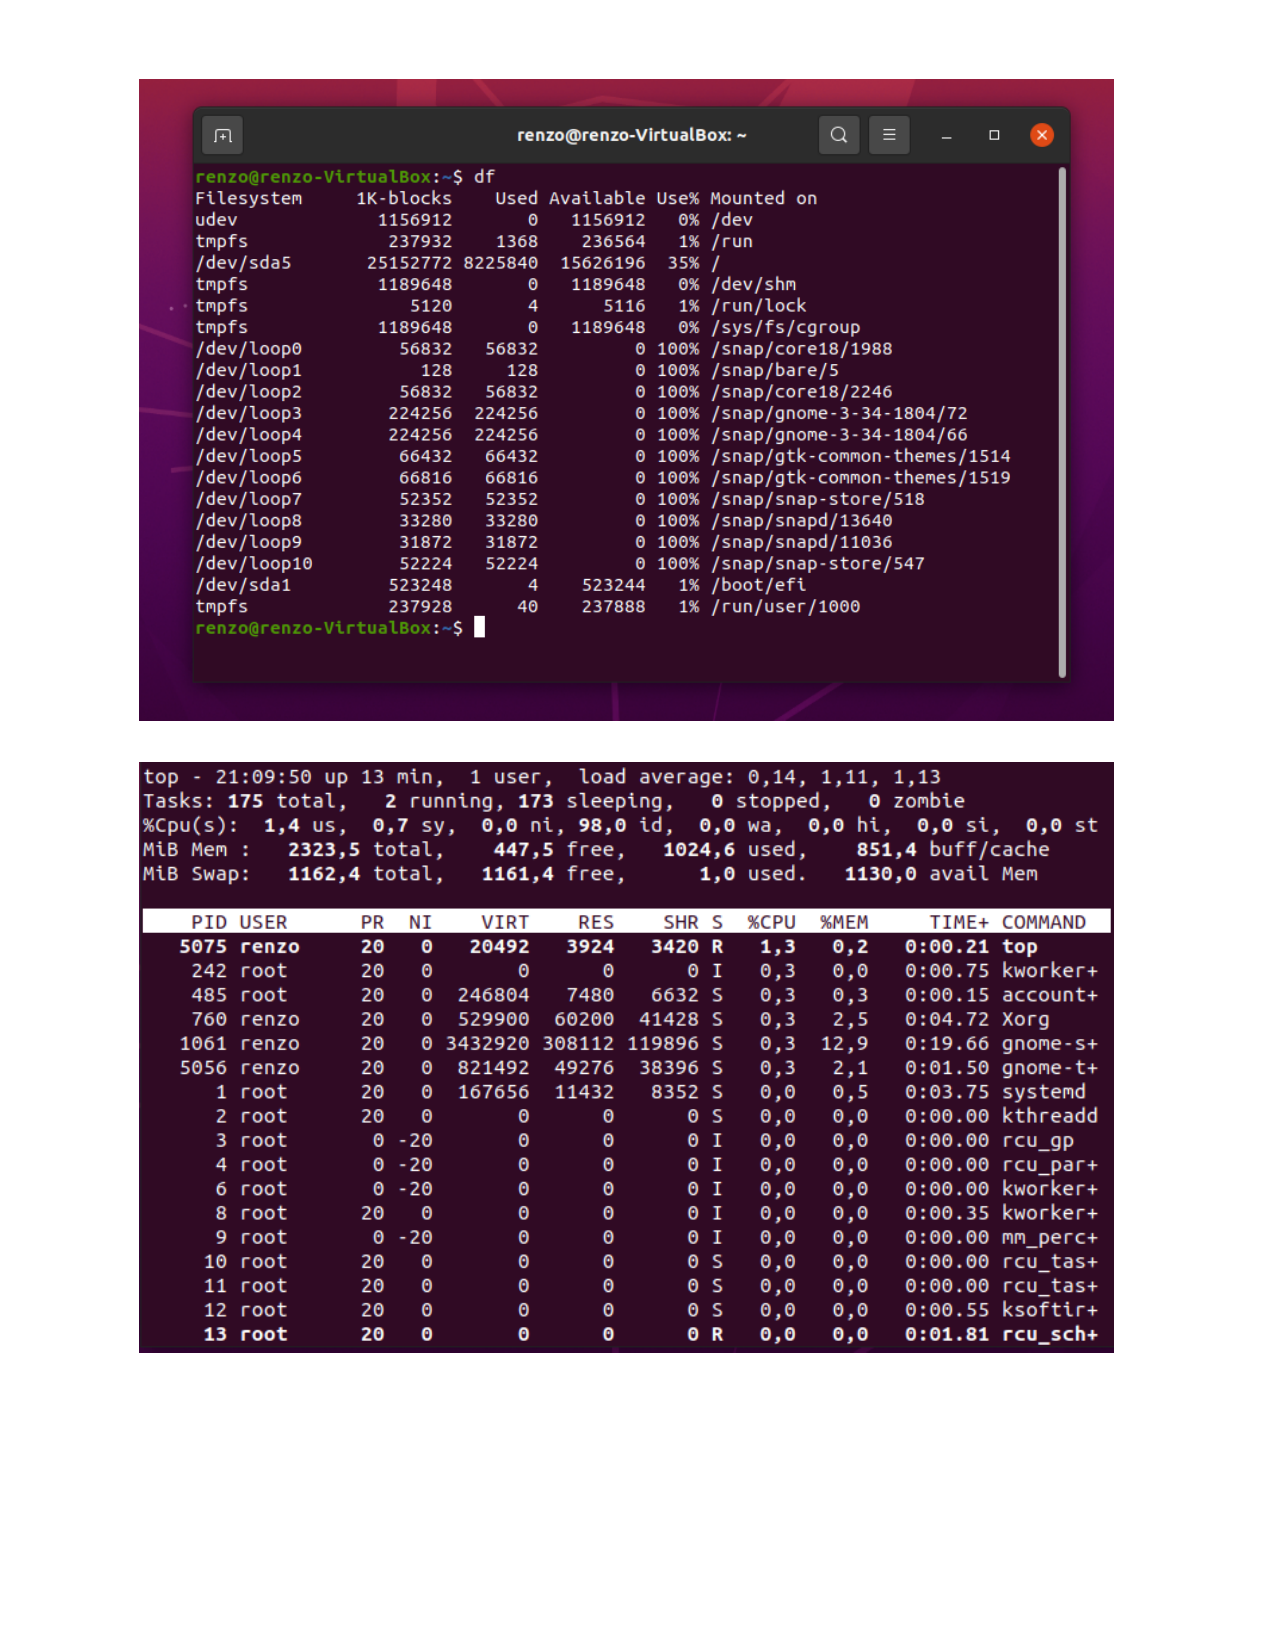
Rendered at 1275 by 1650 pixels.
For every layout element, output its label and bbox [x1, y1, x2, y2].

picture [139, 762, 1114, 1353]
picture [139, 79, 1114, 721]
